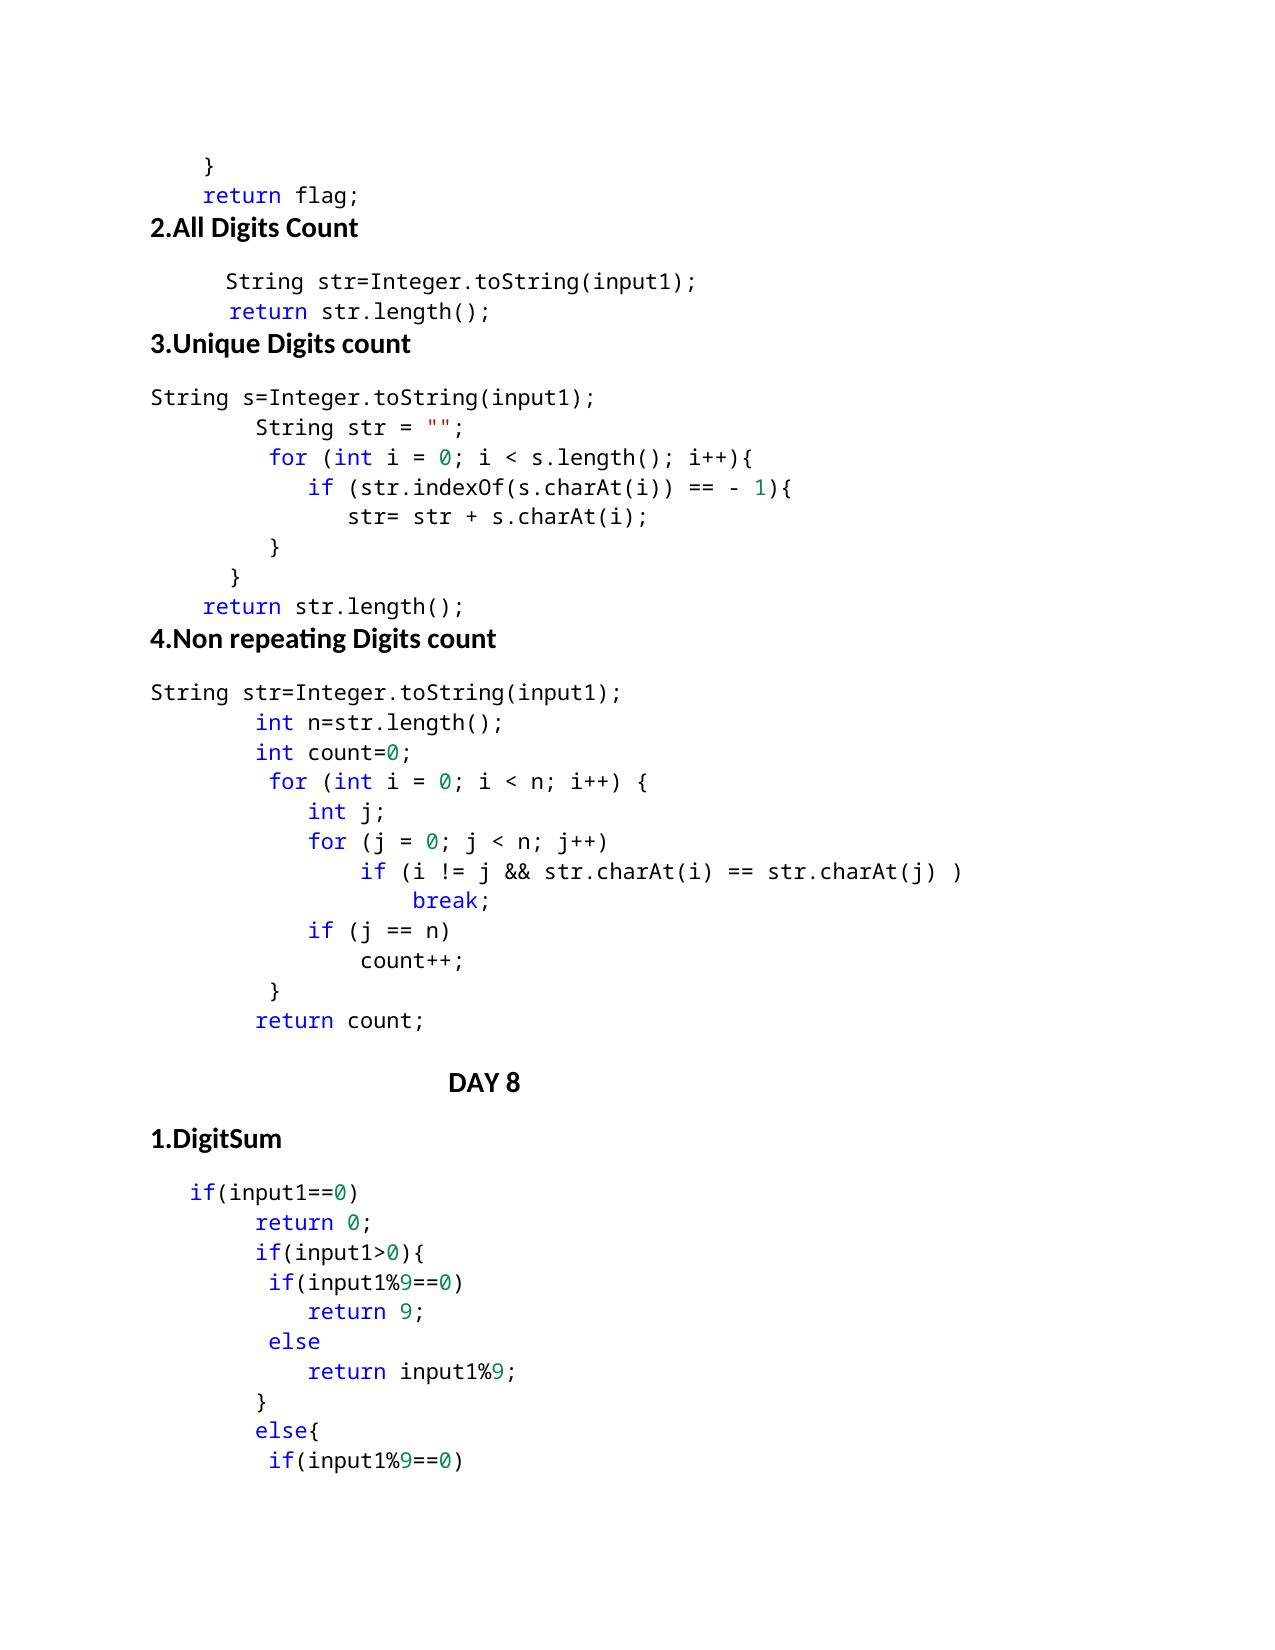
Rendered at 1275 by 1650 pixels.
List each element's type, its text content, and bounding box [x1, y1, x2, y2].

text int count=0; [150, 736, 1125, 766]
text return 0; [150, 1207, 1125, 1237]
text else{ [150, 1415, 1125, 1445]
text return 9; [150, 1296, 1125, 1326]
text else [150, 1326, 1125, 1356]
text int n=str.length(); [150, 707, 1125, 736]
text 4.Non repeating Digits count [150, 620, 1125, 656]
text DAY 8 [150, 1064, 1125, 1100]
text break; [150, 885, 1125, 915]
text return flag; [150, 180, 1125, 209]
text str= str + s.charAt(i); [150, 501, 1125, 531]
text 2.All Digits Count [150, 209, 1125, 245]
text } [150, 1386, 1125, 1415]
text 3.Unique Digits count [150, 326, 1125, 361]
text } [150, 561, 1125, 591]
text return count; [150, 1004, 1125, 1034]
text } [150, 150, 1125, 180]
text if (j == n) [150, 915, 1125, 945]
text if(input1%9==0) [150, 1445, 1125, 1475]
text 1.DigitSum [150, 1121, 1125, 1156]
text } [150, 975, 1125, 1004]
text return input1%9; [150, 1356, 1125, 1386]
text if(input1==0) [150, 1177, 1125, 1207]
text if(input1%9==0) [150, 1266, 1125, 1296]
text if (str.indexOf(s.charAt(i)) == - 1){ [150, 471, 1125, 501]
text String str = ""; [150, 412, 1125, 442]
text for (int i = 0; i < n; i++) { [150, 766, 1125, 796]
text count++; [150, 945, 1125, 975]
text if (i != j && str.charAt(i) == str.charAt(j) ) [150, 856, 1125, 885]
text for (int i = 0; i < s.length(); i++){ [150, 442, 1125, 471]
text } [150, 531, 1125, 561]
text String str=Integer.toString(input1); [150, 266, 1125, 296]
text String s=Integer.toString(input1); [150, 382, 1125, 412]
text if(input1>0){ [150, 1237, 1125, 1266]
text return str.length(); [150, 296, 1125, 326]
text int j; [150, 796, 1125, 826]
text return str.length(); [150, 591, 1125, 620]
text for (j = 0; j < n; j++) [150, 826, 1125, 856]
text String str=Integer.toString(input1); [150, 677, 1125, 707]
